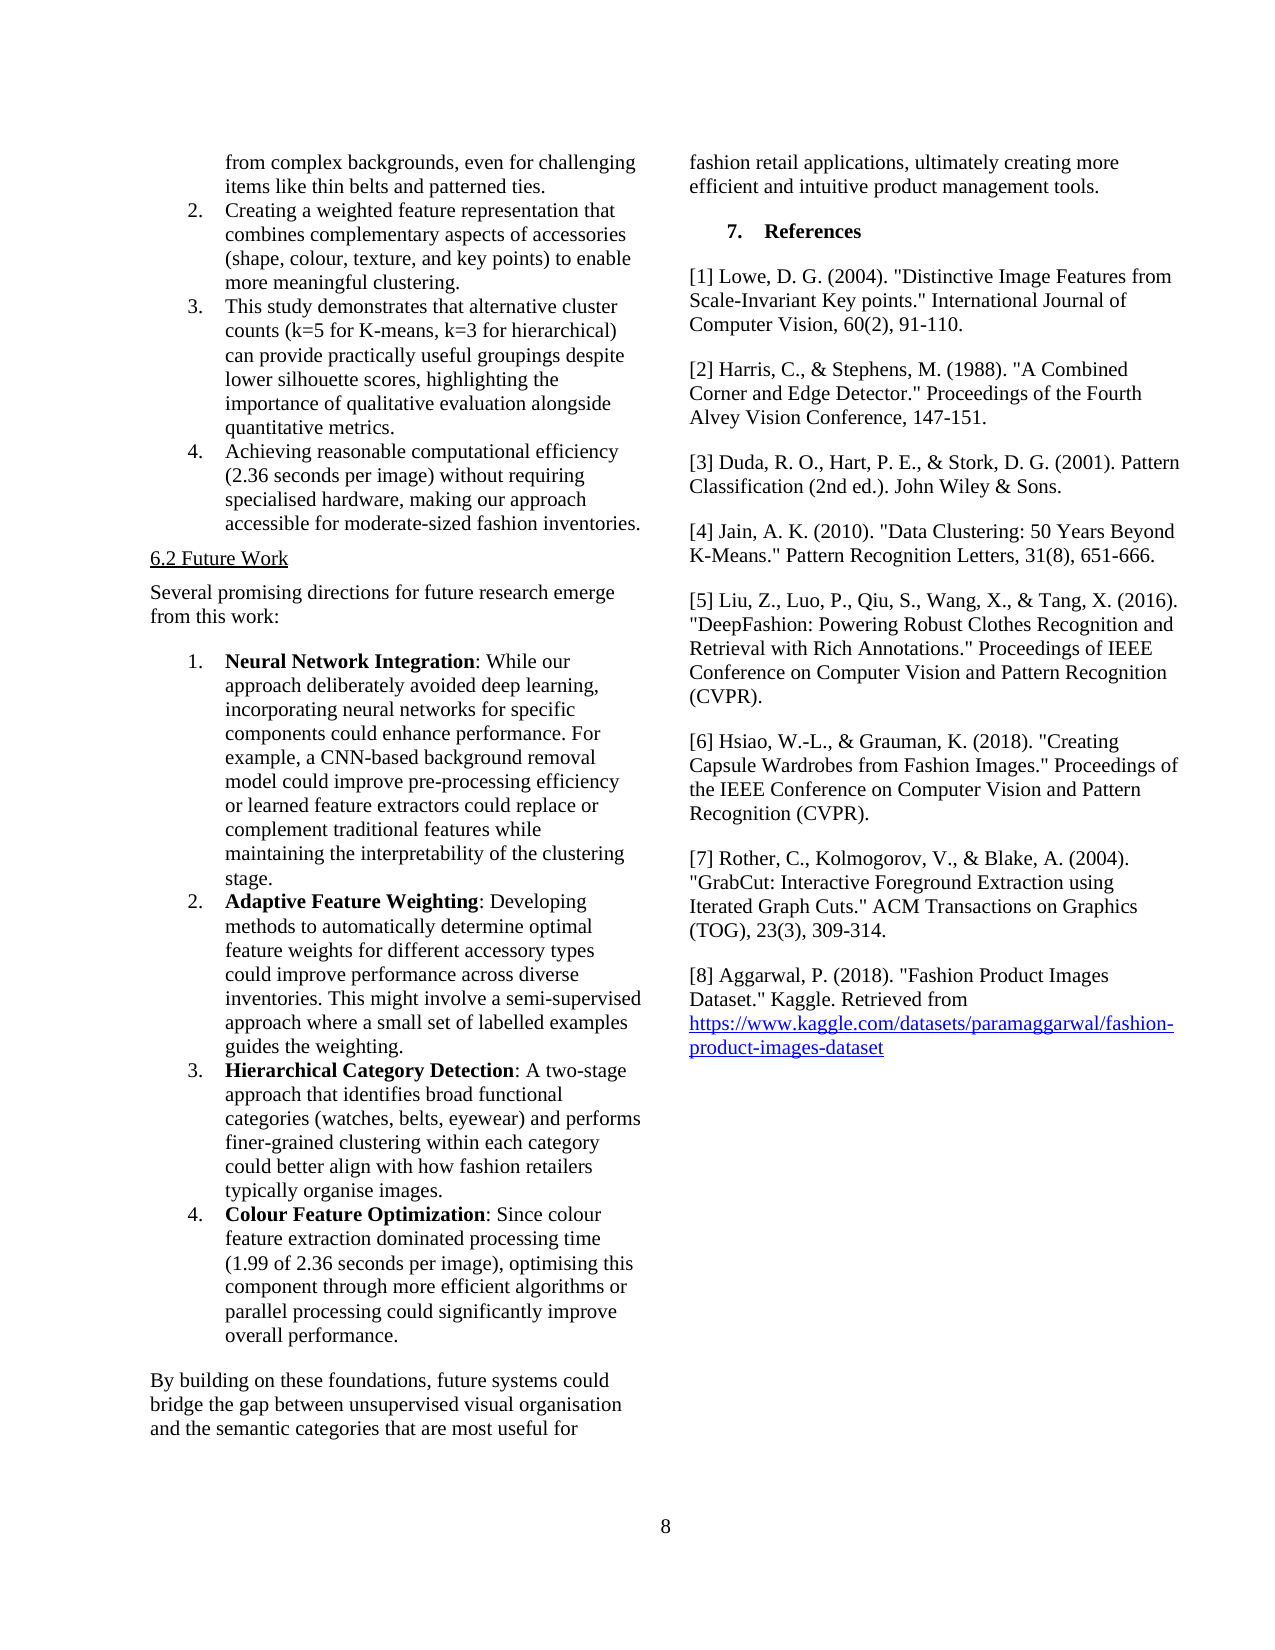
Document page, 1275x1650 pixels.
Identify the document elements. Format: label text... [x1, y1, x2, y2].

text [3] Duda, R. O., Hart, P. E., & Stork, D. G. (2001). Pattern Classification (2nd ed.). John Wiley & Sons. [689, 522, 1181, 570]
text [5] Liu, Z., Luo, P., Qiu, S., Wang, X., & Tang, X. (2016). "DeepFashion: Powering Robust Clothes Recognition and Retrieval with Rich Annotations." Proceedings of IEEE Conference on Computer Vision and Pattern Recognition (CVPR). [689, 660, 1181, 780]
text By building on these foundations, future systems could bridge the gap between unsupervised visual organisation and the semantic categories that are most useful for fashion retail applications, ultimately creating more efficient and intuitive product management tools. [689, 150, 1181, 270]
list References [727, 291, 1181, 315]
list Creating a weighted feature representation that combines complementary aspects of accessories (shape, colour, texture, and key points) to enable more meaningful clustering. [187, 219, 642, 315]
list This study demonstrates that alternative cluster counts (k=5 for K-means, k=3 for hierarchical) can provide practically useful groupings despite lower silhouette scores, highlighting the importance of qualitative evaluation alongside quantitative metrics. [187, 336, 642, 480]
text [2] Harris, C., & Stephens, M. (1988). "A Combined Corner and Edge Detector." Proceedings of the Fourth Alvey Vision Conference, 147-151. [689, 429, 1181, 501]
text [6] Hsiao, W.-L., & Grauman, K. (2018). "Creating Capsule Wardrobes from Fashion Images." Proceedings of the IEEE Conference on Computer Vision and Pattern Recognition (CVPR). [689, 801, 1181, 897]
list Colour Feature Optimization: Since colour feature extraction dominated processing time (1.99 of 2.36 seconds per image), optimising this component through more efficient algorithms or parallel processing could significantly improve overall performance. [187, 1327, 642, 1472]
list Hierarchical Category Detection: A two-stage approach that identifies broad functional categories (watches, belts, eyewear) and performs finer-grained clustering within each category could better align with how fashion retailers typically organise images. [187, 1162, 642, 1306]
text [8] Aggarwal, P. (2018). "Fashion Product Images Dataset." Kaggle. Retrieved from https://www.kaggle.com/datasets/paramaggarwal/fashion-product-images-dataset [689, 1035, 1181, 1132]
subtitle 6.2 Future Work [150, 608, 642, 632]
text [4] Jain, A. K. (2010). "Data Clustering: 50 Years Beyond K-Means." Pattern Recognition Letters, 31(8), 651-666. [689, 591, 1181, 639]
list Achieving reasonable computational efficiency (2.36 seconds per image) without requiring specialised hardware, making our approach accessible for moderate-sized fashion inventories. [187, 501, 642, 597]
text [1] Lowe, D. G. (2004). "Distinctive Image Features from Scale-Invariant Key points." International Journal of Computer Vision, 60(2), 91-110. [689, 336, 1181, 408]
list Neural Network Integration: While our approach deliberately avoided deep learning, incorporating neural networks for specific components could enhance performance. For example, a CNN-based background removal model could improve pre-processing efficiency or learned feature extractors could replace or complement traditional features while maintaining the interpretability of the clustering stage. [187, 711, 642, 952]
list Adaptive Feature Weighting: Developing methods to automatically determine optimal feature weights for different accessory types could improve performance across diverse inventories. This might involve a semi-supervised approach where a small set of labelled examples guides the weighting. [187, 973, 642, 1141]
text [7] Rother, C., Kolmogorov, V., & Blake, A. (2004). "GrabCut: Interactive Foreground Extraction using Iterated Graph Cuts." ACM Transactions on Graphics (TOG), 23(3), 309-314. [689, 918, 1181, 1014]
text Several promising directions for future research emerge from this work: [150, 642, 642, 691]
